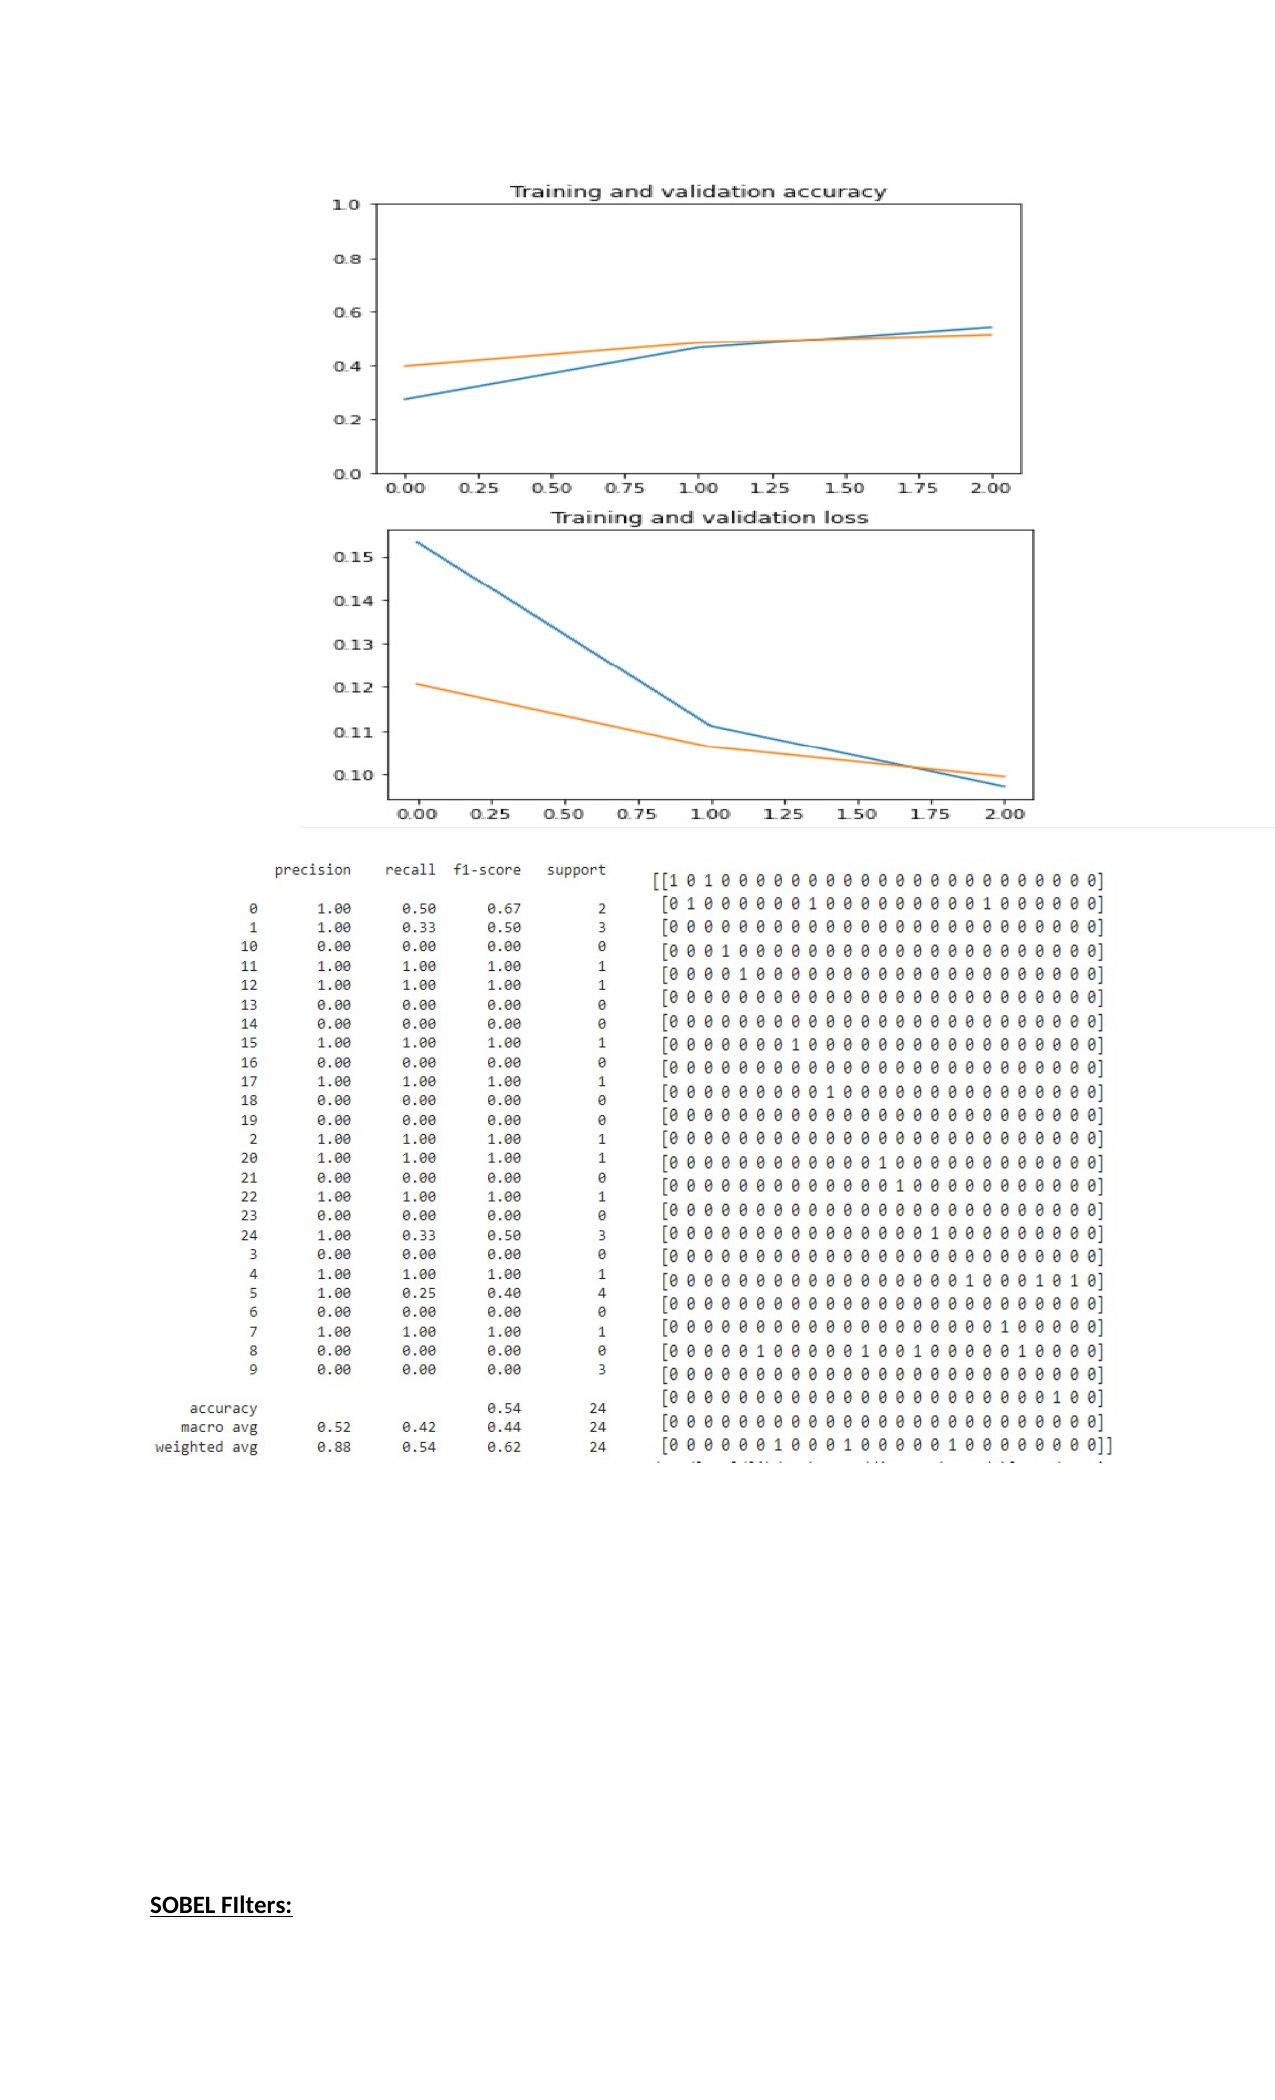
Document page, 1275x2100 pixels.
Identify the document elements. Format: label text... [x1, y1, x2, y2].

text SOBEL FIlters: [150, 1890, 1125, 1920]
picture [150, 857, 624, 1463]
picture [300, 180, 1275, 828]
picture [645, 858, 1125, 1463]
